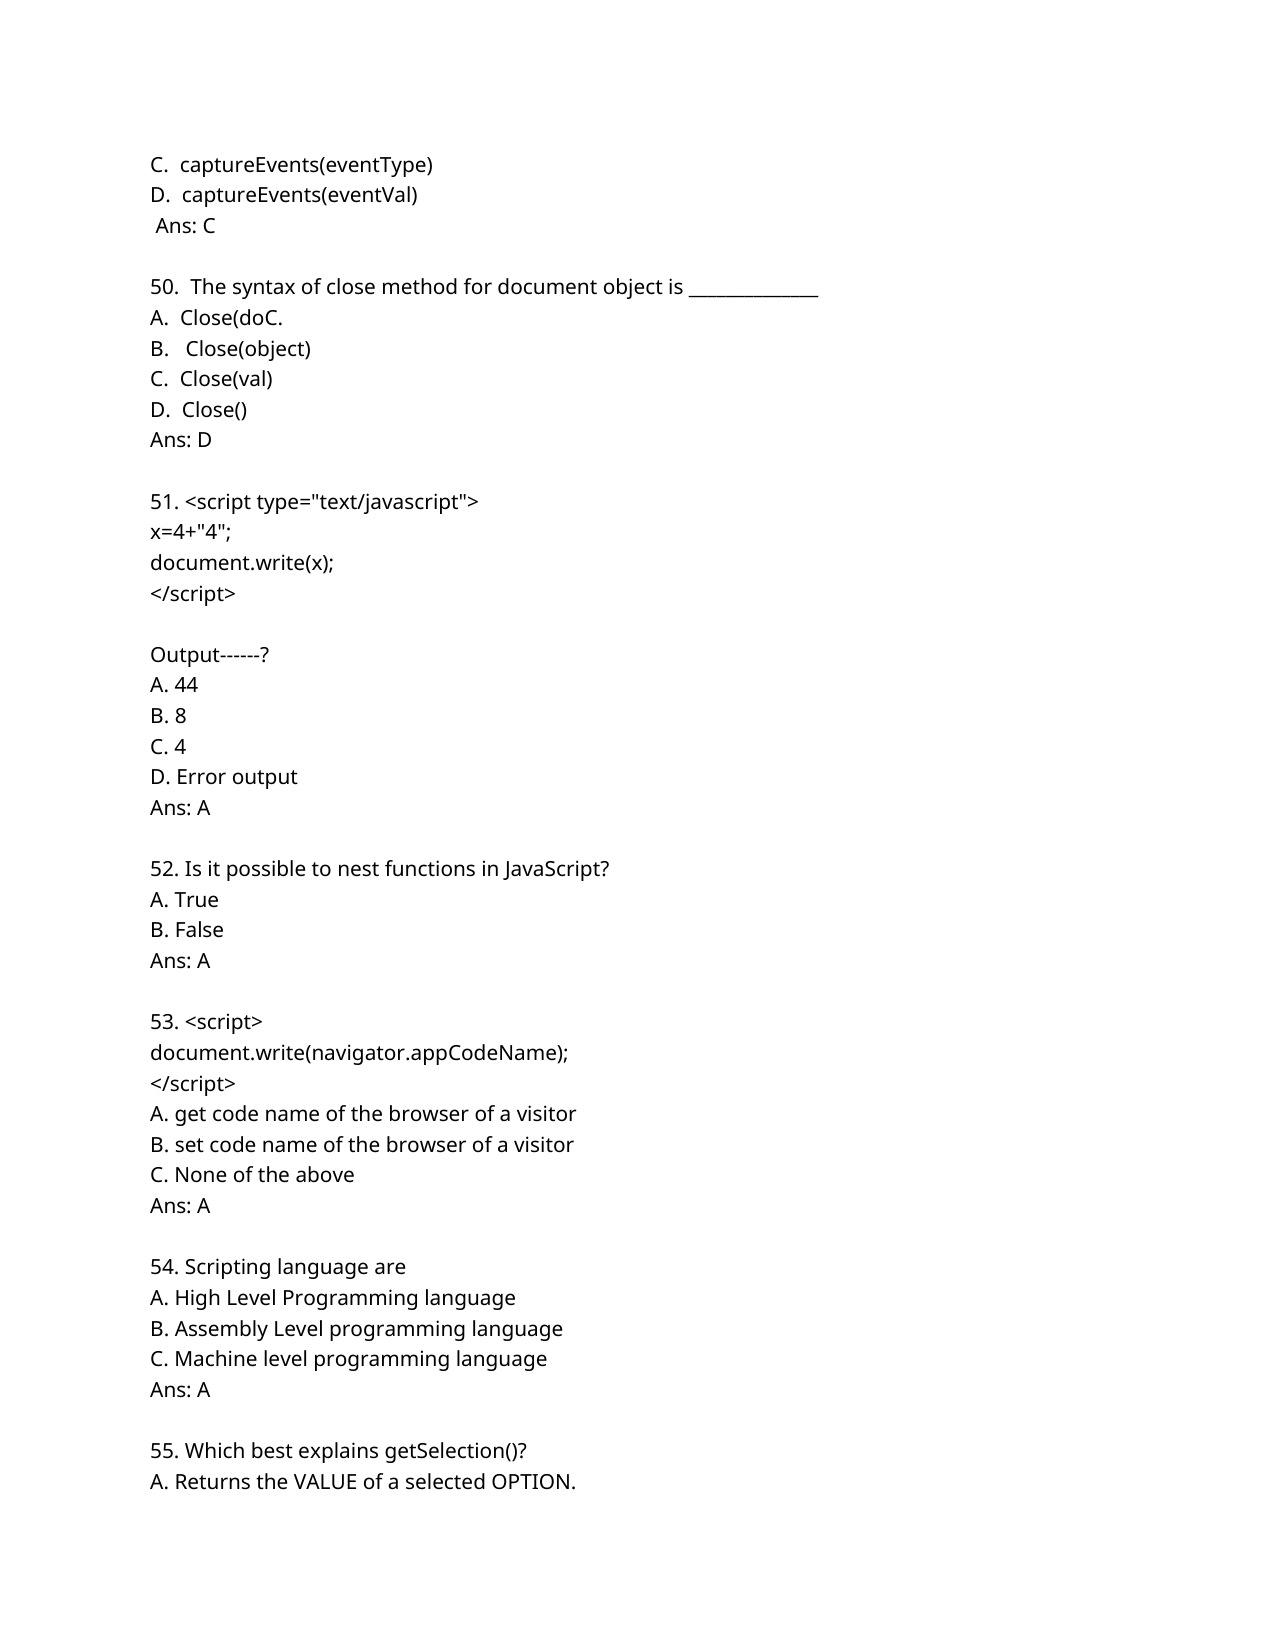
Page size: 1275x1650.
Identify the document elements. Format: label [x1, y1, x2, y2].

text [150, 150, 1125, 1495]
